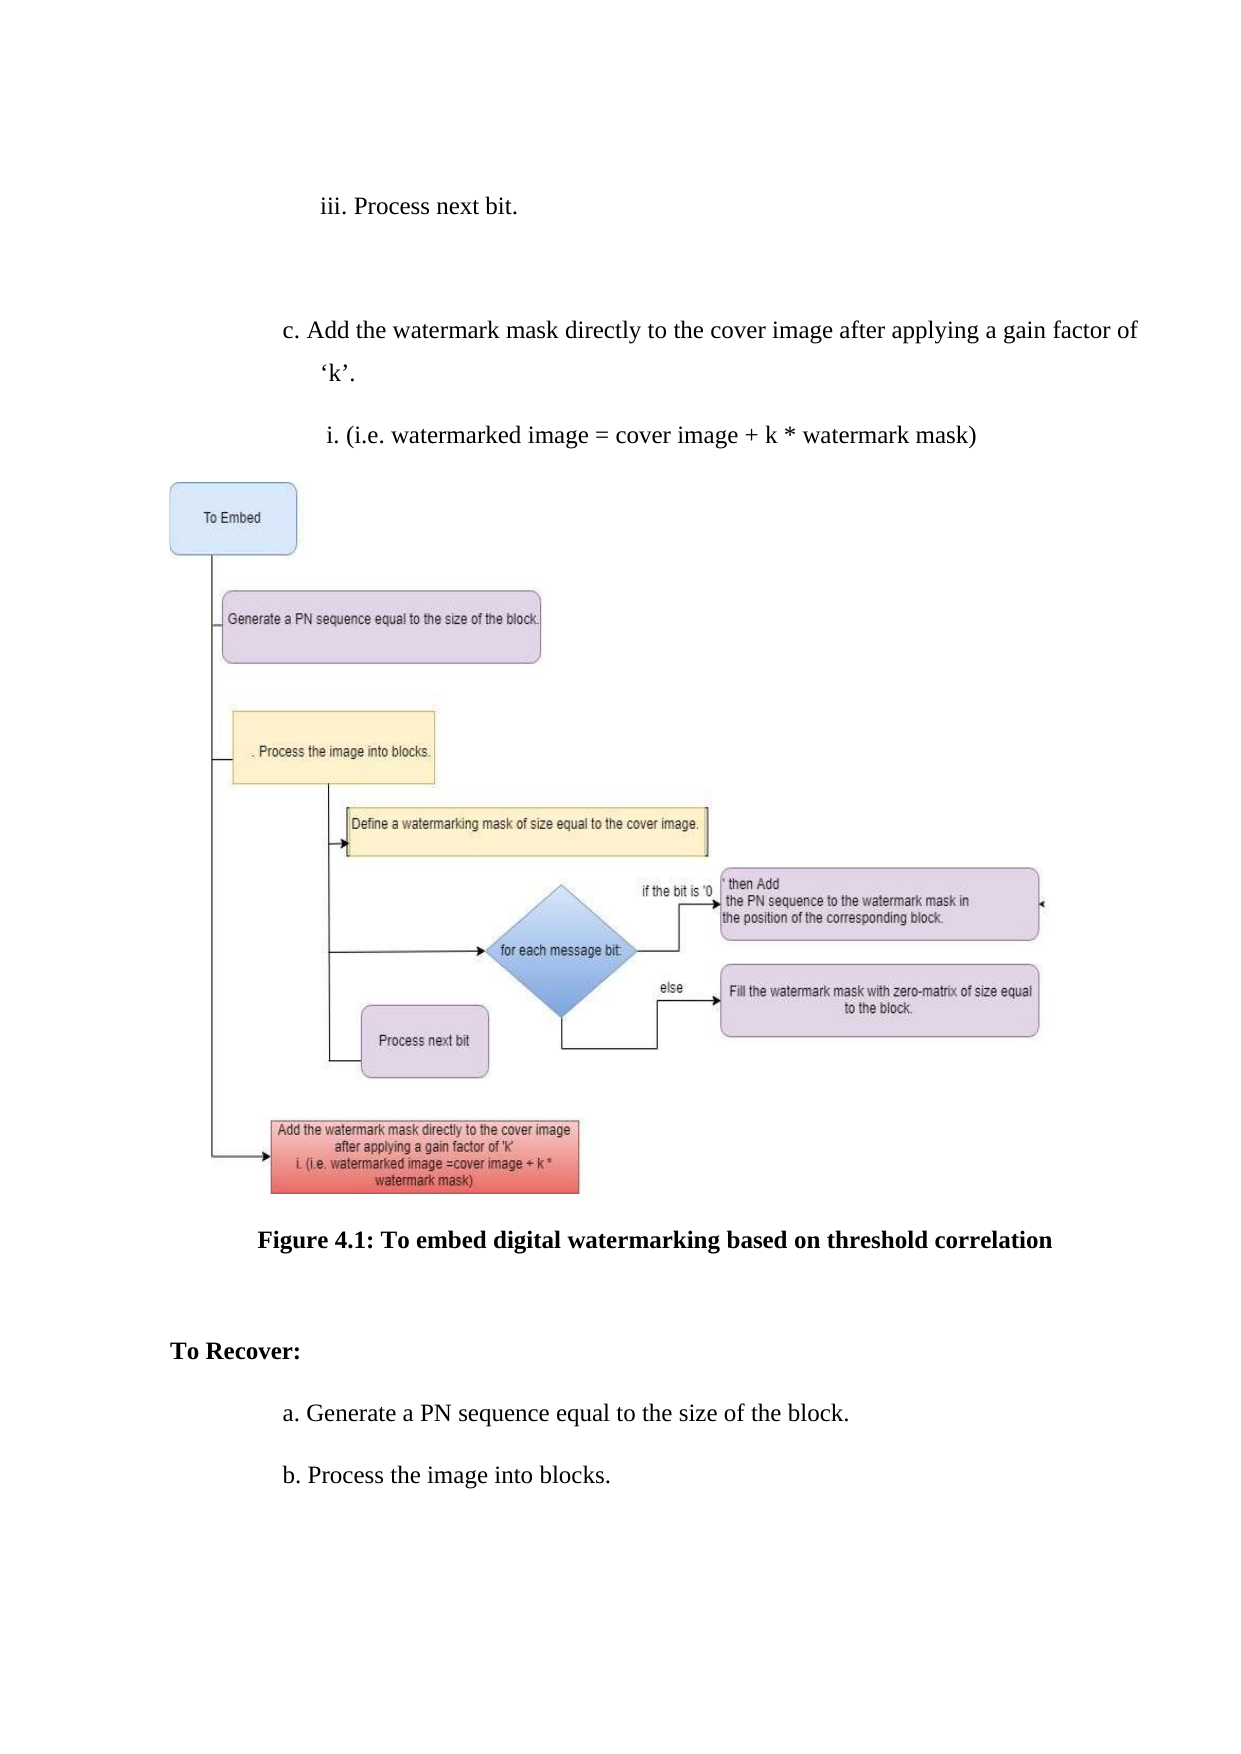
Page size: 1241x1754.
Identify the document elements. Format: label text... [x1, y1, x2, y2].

subtitle Figure 4.1: To embed digital watermarking based on threshold correlation [257, 1225, 1207, 1253]
picture [169, 482, 1049, 1194]
list Process next bit. [320, 191, 1207, 220]
list Generate a PN sequence equal to the size of the block. [282, 1398, 1207, 1426]
list Add the watermark mask directly to the cover image after applying a gain factor of ‘k’. [282, 315, 1139, 387]
list (i.e. watermarked image = cover image + k * watermark mask) [326, 420, 1207, 449]
list Process the image into blocks. [282, 1460, 1207, 1488]
text To Recover: [170, 1336, 1207, 1365]
